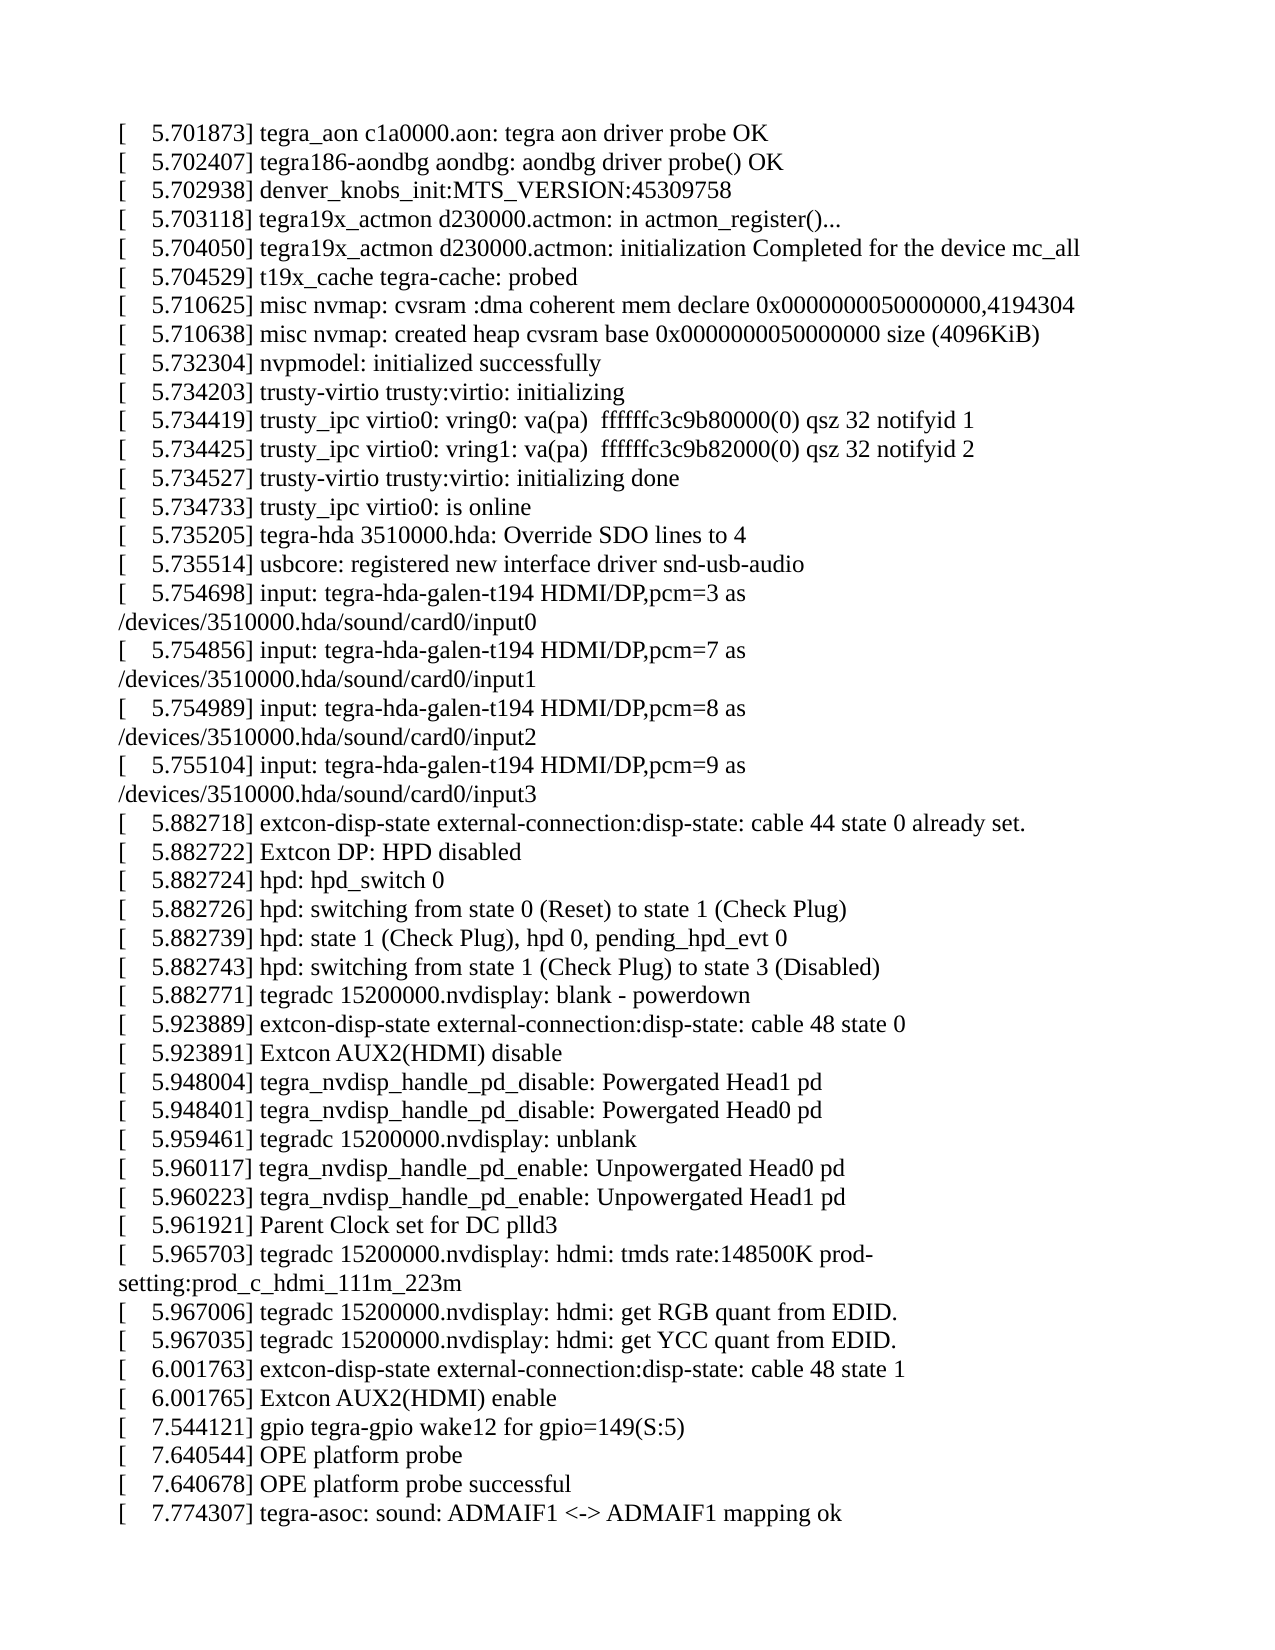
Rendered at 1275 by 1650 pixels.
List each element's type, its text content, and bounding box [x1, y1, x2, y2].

text [ 5.923891] Extcon AUX2(HDMI) disable [118, 1038, 1157, 1067]
text [ 5.734527] trusty-virtio trusty:virtio: initializing done [118, 463, 1157, 492]
text [ 5.960117] tegra_nvdisp_handle_pd_enable: Unpowergated Head0 pd [118, 1153, 1157, 1182]
text [ 5.702938] denver_knobs_init:MTS_VERSION:45309758 [118, 176, 1157, 204]
text [ 5.882743] hpd: switching from state 1 (Check Plug) to state 3 (Disabled) [118, 952, 1157, 981]
text [ 5.710625] misc nvmap: cvsram :dma coherent mem declare 0x0000000050000000,4194304 [118, 291, 1157, 319]
text [ 5.734425] trusty_ipc virtio0: vring1: va(pa) ffffffc3c9b82000(0) qsz 32 notifyid 2 [118, 434, 1157, 463]
text [ 7.640544] OPE platform probe [118, 1441, 1157, 1469]
text [ 5.959461] tegradc 15200000.nvdisplay: unblank [118, 1124, 1157, 1153]
text [ 6.001763] extcon-disp-state external-connection:disp-state: cable 48 state 1 [118, 1354, 1157, 1383]
text [ 5.882739] hpd: state 1 (Check Plug), hpd 0, pending_hpd_evt 0 [118, 923, 1157, 952]
text [ 5.734419] trusty_ipc virtio0: vring0: va(pa) ffffffc3c9b80000(0) qsz 32 notifyid 1 [118, 406, 1157, 434]
text [ 7.774307] tegra-asoc: sound: ADMAIF1 <-> ADMAIF1 mapping ok [118, 1498, 1157, 1527]
text [ 5.755104] input: tegra-hda-galen-t194 HDMI/DP,pcm=9 as /devices/3510000.hda/sound/card0/input3 [118, 751, 1157, 808]
text [ 5.704050] tegra19x_actmon d230000.actmon: initialization Completed for the device mc_all [118, 233, 1157, 262]
text [ 7.640678] OPE platform probe successful [118, 1469, 1157, 1498]
text [ 5.710638] misc nvmap: created heap cvsram base 0x0000000050000000 size (4096KiB) [118, 319, 1157, 348]
text [ 5.734733] trusty_ipc virtio0: is online [118, 492, 1157, 521]
text [ 5.735514] usbcore: registered new interface driver snd-usb-audio [118, 549, 1157, 578]
text [ 5.967006] tegradc 15200000.nvdisplay: hdmi: get RGB quant from EDID. [118, 1297, 1157, 1326]
text [ 5.960223] tegra_nvdisp_handle_pd_enable: Unpowergated Head1 pd [118, 1182, 1157, 1211]
text [ 5.732304] nvpmodel: initialized successfully [118, 348, 1157, 377]
text [ 5.754856] input: tegra-hda-galen-t194 HDMI/DP,pcm=7 as /devices/3510000.hda/sound/card0/input1 [118, 636, 1157, 693]
text [ 5.882771] tegradc 15200000.nvdisplay: blank - powerdown [118, 981, 1157, 1009]
text [ 5.948401] tegra_nvdisp_handle_pd_disable: Powergated Head0 pd [118, 1096, 1157, 1124]
text [ 5.882722] Extcon DP: HPD disabled [118, 837, 1157, 866]
text [ 5.735205] tegra-hda 3510000.hda: Override SDO lines to 4 [118, 521, 1157, 549]
text [ 5.882726] hpd: switching from state 0 (Reset) to state 1 (Check Plug) [118, 894, 1157, 923]
text [ 5.923889] extcon-disp-state external-connection:disp-state: cable 48 state 0 [118, 1009, 1157, 1038]
text [ 5.704529] t19x_cache tegra-cache: probed [118, 262, 1157, 291]
text [ 5.967035] tegradc 15200000.nvdisplay: hdmi: get YCC quant from EDID. [118, 1326, 1157, 1354]
text [ 5.703118] tegra19x_actmon d230000.actmon: in actmon_register()... [118, 204, 1157, 233]
text [ 5.882718] extcon-disp-state external-connection:disp-state: cable 44 state 0 already set. [118, 808, 1157, 837]
text [ 5.948004] tegra_nvdisp_handle_pd_disable: Powergated Head1 pd [118, 1067, 1157, 1096]
text [ 5.701873] tegra_aon c1a0000.aon: tegra aon driver probe OK [118, 118, 1157, 147]
text [ 5.961921] Parent Clock set for DC plld3 [118, 1211, 1157, 1239]
text [ 6.001765] Extcon AUX2(HDMI) enable [118, 1383, 1157, 1412]
text [ 5.734203] trusty-virtio trusty:virtio: initializing [118, 377, 1157, 406]
text [ 5.702407] tegra186-aondbg aondbg: aondbg driver probe() OK [118, 147, 1157, 176]
text [ 5.754989] input: tegra-hda-galen-t194 HDMI/DP,pcm=8 as /devices/3510000.hda/sound/card0/input2 [118, 693, 1157, 751]
text [ 5.754698] input: tegra-hda-galen-t194 HDMI/DP,pcm=3 as /devices/3510000.hda/sound/card0/input0 [118, 578, 1157, 636]
text [ 5.882724] hpd: hpd_switch 0 [118, 866, 1157, 894]
text [ 5.965703] tegradc 15200000.nvdisplay: hdmi: tmds rate:148500K prod-setting:prod_c_hdmi_111m_223m [118, 1239, 1157, 1297]
text [ 7.544121] gpio tegra-gpio wake12 for gpio=149(S:5) [118, 1412, 1157, 1441]
